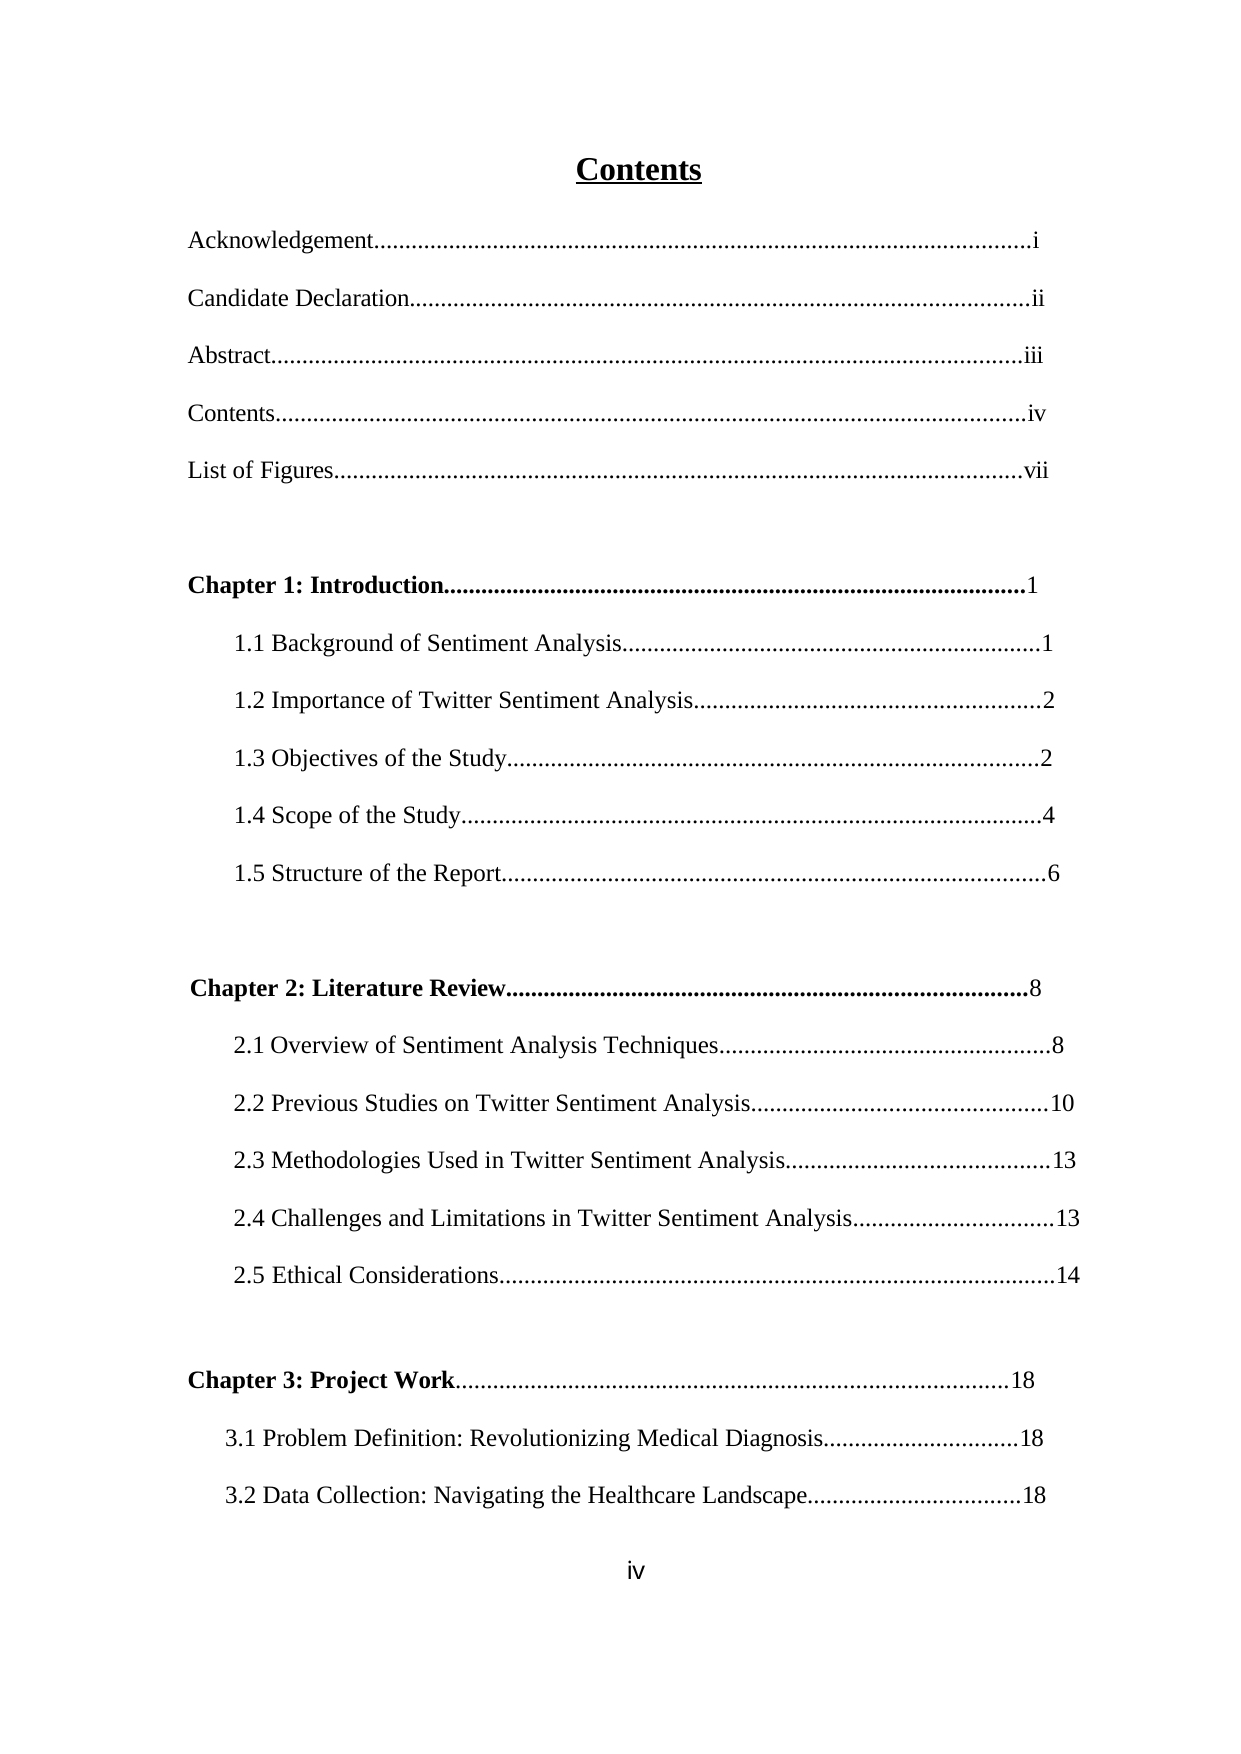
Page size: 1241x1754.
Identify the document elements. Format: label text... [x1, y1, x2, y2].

subtitle Contents [175, 149, 1102, 187]
